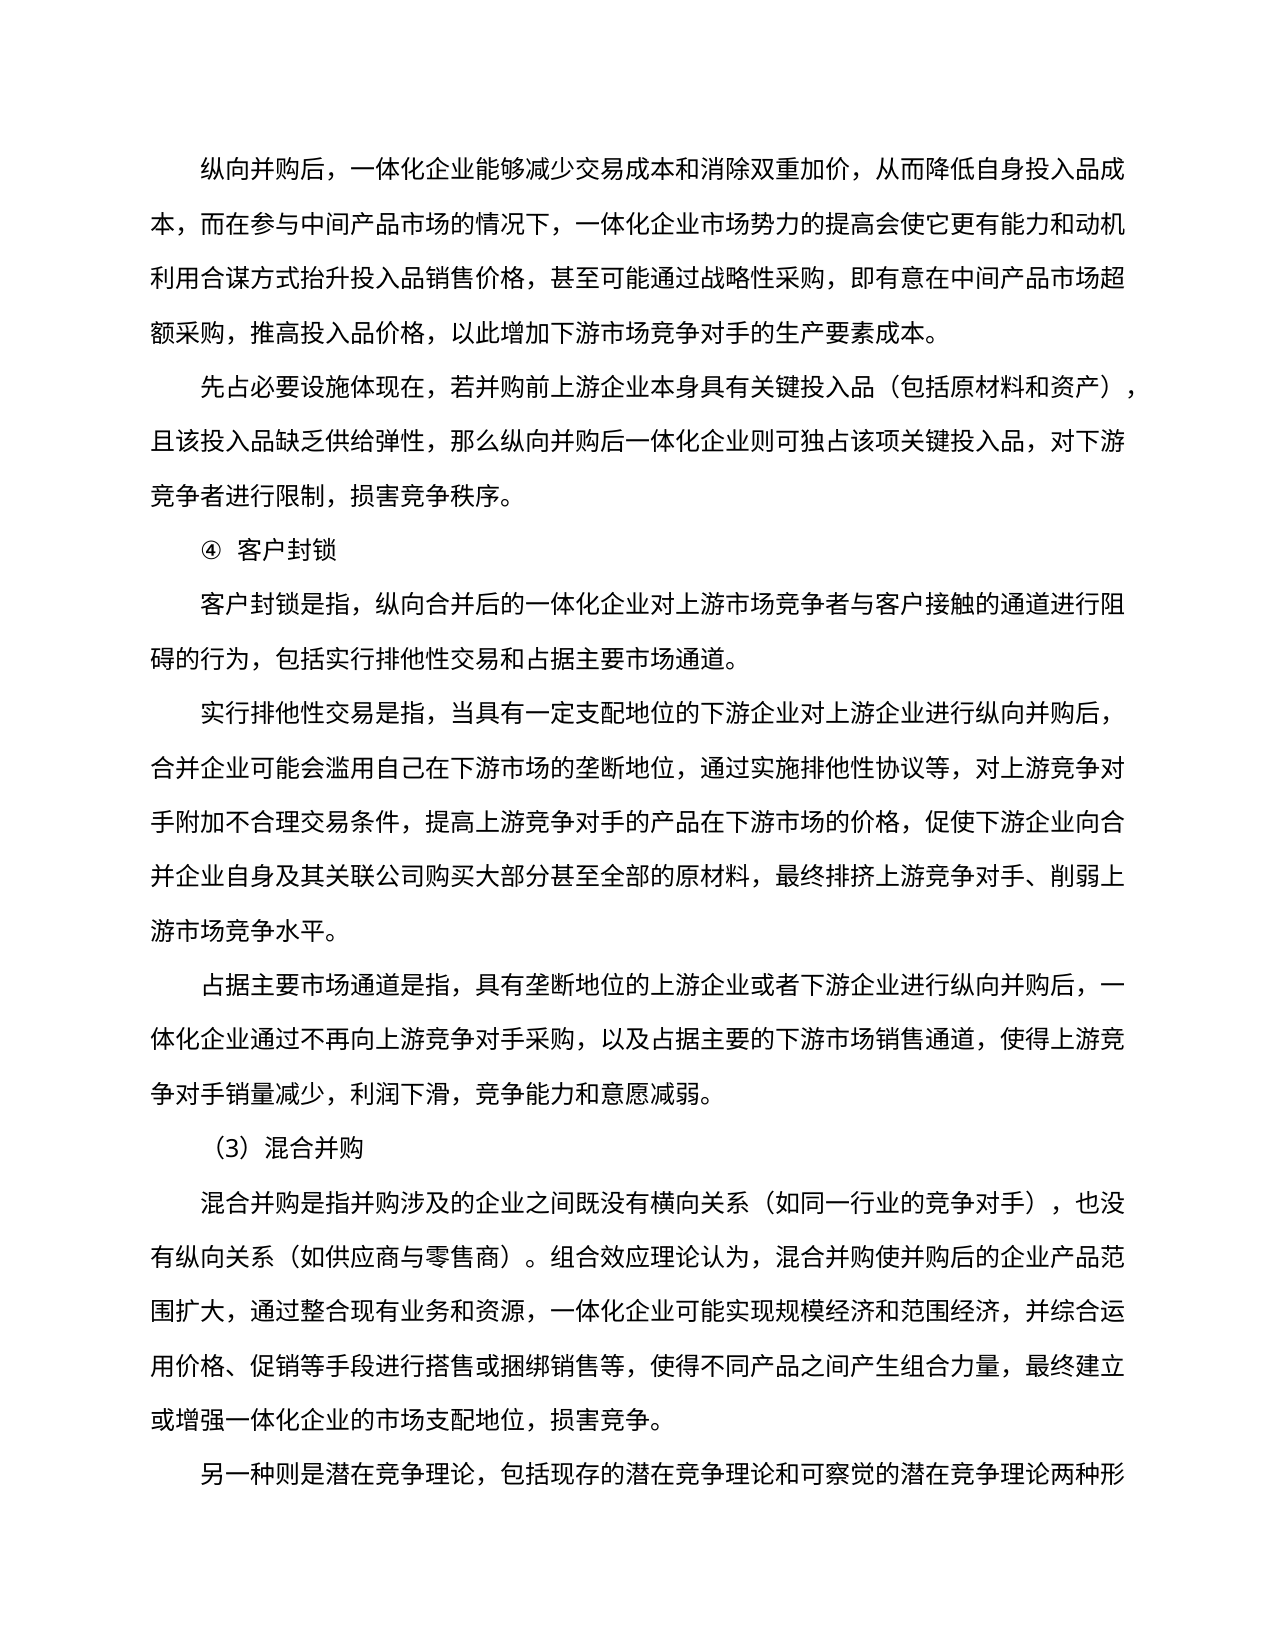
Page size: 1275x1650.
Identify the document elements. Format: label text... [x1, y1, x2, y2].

text 先占必要设施体现在，若并购前上游企业本身具有关键投入品（包括原材料和资产），且该投入品缺乏供给弹性，那么纵向并购后一体化企业则可独占该项关键投入品，对下游竞争者进行限制，损害竞争秩序。 [150, 367, 1125, 512]
text 混合并购是指并购涉及的企业之间既没有横向关系（如同一行业的竞争对手），也没有纵向关系（如供应商与零售商）。组合效应理论认为，混合并购使并购后的企业产品范围扩大，通过整合现有业务和资源，一体化企业可能实现规模经济和范围经济，并综合运用价格、促销等手段进行搭售或捆绑销售等，使得不同产品之间产生组合力量，最终建立或增强一体化企业的市场支配地位，损害竞争。 [150, 1183, 1125, 1437]
text 纵向并购后，一体化企业能够减少交易成本和消除双重加价，从而降低自身投入品成本，而在参与中间产品市场的情况下，一体化企业市场势力的提高会使它更有能力和动机利用合谋方式抬升投入品销售价格，甚至可能通过战略性采购，即有意在中间产品市场超额采购，推高投入品价格，以此增加下游市场竞争对手的生产要素成本。 [150, 150, 1125, 349]
text 客户封锁是指，纵向合并后的一体化企业对上游市场竞争者与客户接触的通道进行阻碍的行为，包括实行排他性交易和占据主要市场通道。 [150, 585, 1125, 676]
text 实行排他性交易是指，当具有一定支配地位的下游企业对上游企业进行纵向并购后，合并企业可能会滥用自己在下游市场的垄断地位，通过实施排他性协议等，对上游竞争对手附加不合理交易条件，提高上游竞争对手的产品在下游市场的价格，促使下游企业向合并企业自身及其关联公司购买大部分甚至全部的原材料，最终排挤上游竞争对手、削弱上游市场竞争水平。 [150, 694, 1125, 947]
list 客户封锁 [200, 531, 1125, 567]
text （3）混合并购 [150, 1129, 1125, 1165]
text 占据主要市场通道是指，具有垄断地位的上游企业或者下游企业进行纵向并购后，一体化企业通过不再向上游竞争对手采购，以及占据主要的下游市场销售通道，使得上游竞争对手销量减少，利润下滑，竞争能力和意愿减弱。 [150, 966, 1125, 1111]
